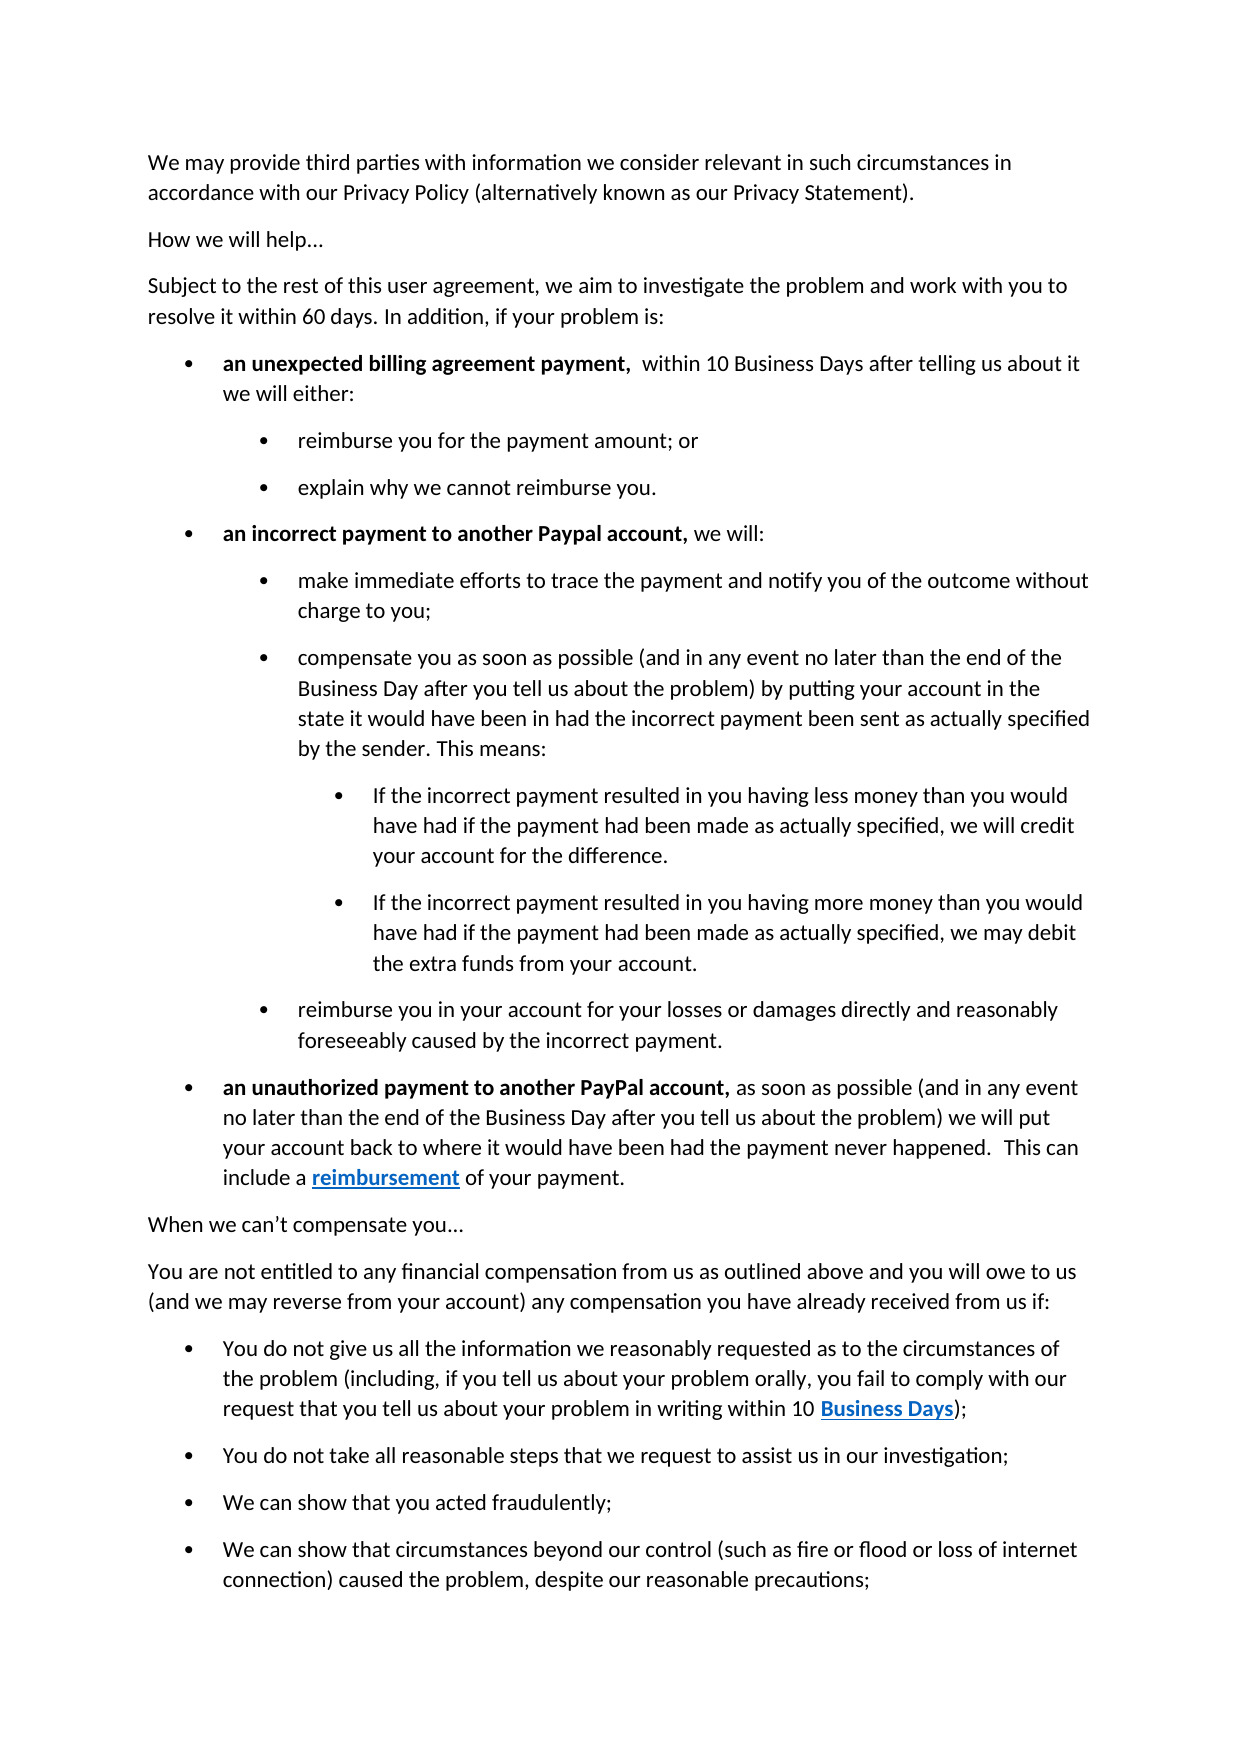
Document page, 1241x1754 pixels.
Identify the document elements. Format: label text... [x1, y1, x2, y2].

text We may provide third parties with information we consider relevant in such circumstances in accordance with our Privacy Policy (alternatively known as our Privacy Statement). [148, 148, 1093, 206]
list an unexpected billing agreement payment, within 10 Business Days after telling us about it we will either: [185, 349, 1093, 407]
list explain why we cannot reimburse you. [260, 473, 1093, 501]
list make immediate efforts to trace the payment and notify you of the outcome without charge to you; [260, 566, 1093, 624]
list reimburse you for the payment amount; or [260, 426, 1093, 454]
list reimburse you in your account for your losses or damages directly and reasonably foreseeably caused by the incorrect payment. [260, 996, 1093, 1054]
list You do not give us all the information we reasonably requested as to the circumstances of the problem (including, if you tell us about your problem orally, you fail to comply with our request that you tell us about your problem in writing within 10 Business Days); [185, 1334, 1093, 1422]
list You do not take all reasonable steps that we request to assist us in our investigation; [185, 1441, 1093, 1469]
text When we can’t compensate you... [148, 1210, 1093, 1238]
list an unauthorized payment to another PayPal account, as soon as possible (and in any event no later than the end of the Business Day after you tell us about the problem) we will put your account back to where it would have been had the payment never happened. This can include a reimbursement of your payment. [185, 1073, 1093, 1191]
text Subject to the rest of this user agreement, we aim to investigate the problem and work with you to resolve it within 60 days. In addition, if your problem is: [148, 272, 1093, 330]
list an incorrect payment to another Paypal account, we will: [185, 519, 1093, 547]
text You are not entitled to any financial compensation from us as outlined above and you will owe to us (and we may reverse from your account) any compensation you have already received from us if: [148, 1257, 1093, 1315]
text How we will help... [148, 225, 1093, 253]
list compensate you as soon as possible (and in any event no later than the end of the Business Day after you tell us about the problem) by putting your account in the state it would have been in had the incorrect payment been sent as actually specified by the sender. This means: [260, 643, 1093, 762]
list If the incorrect payment resulted in you having more money than you would have had if the payment had been made as actually specified, we may debit the extra funds from your account. [335, 888, 1093, 977]
list If the incorrect payment resulted in you having less money than you would have had if the payment had been made as actually specified, we will credit your account for the difference. [335, 781, 1093, 869]
list We can show that you acted fraudulently; [185, 1488, 1093, 1516]
list We can show that circumstances beyond our control (such as fire or flood or loss of internet connection) caused the problem, despite our reasonable precautions; [185, 1535, 1093, 1593]
